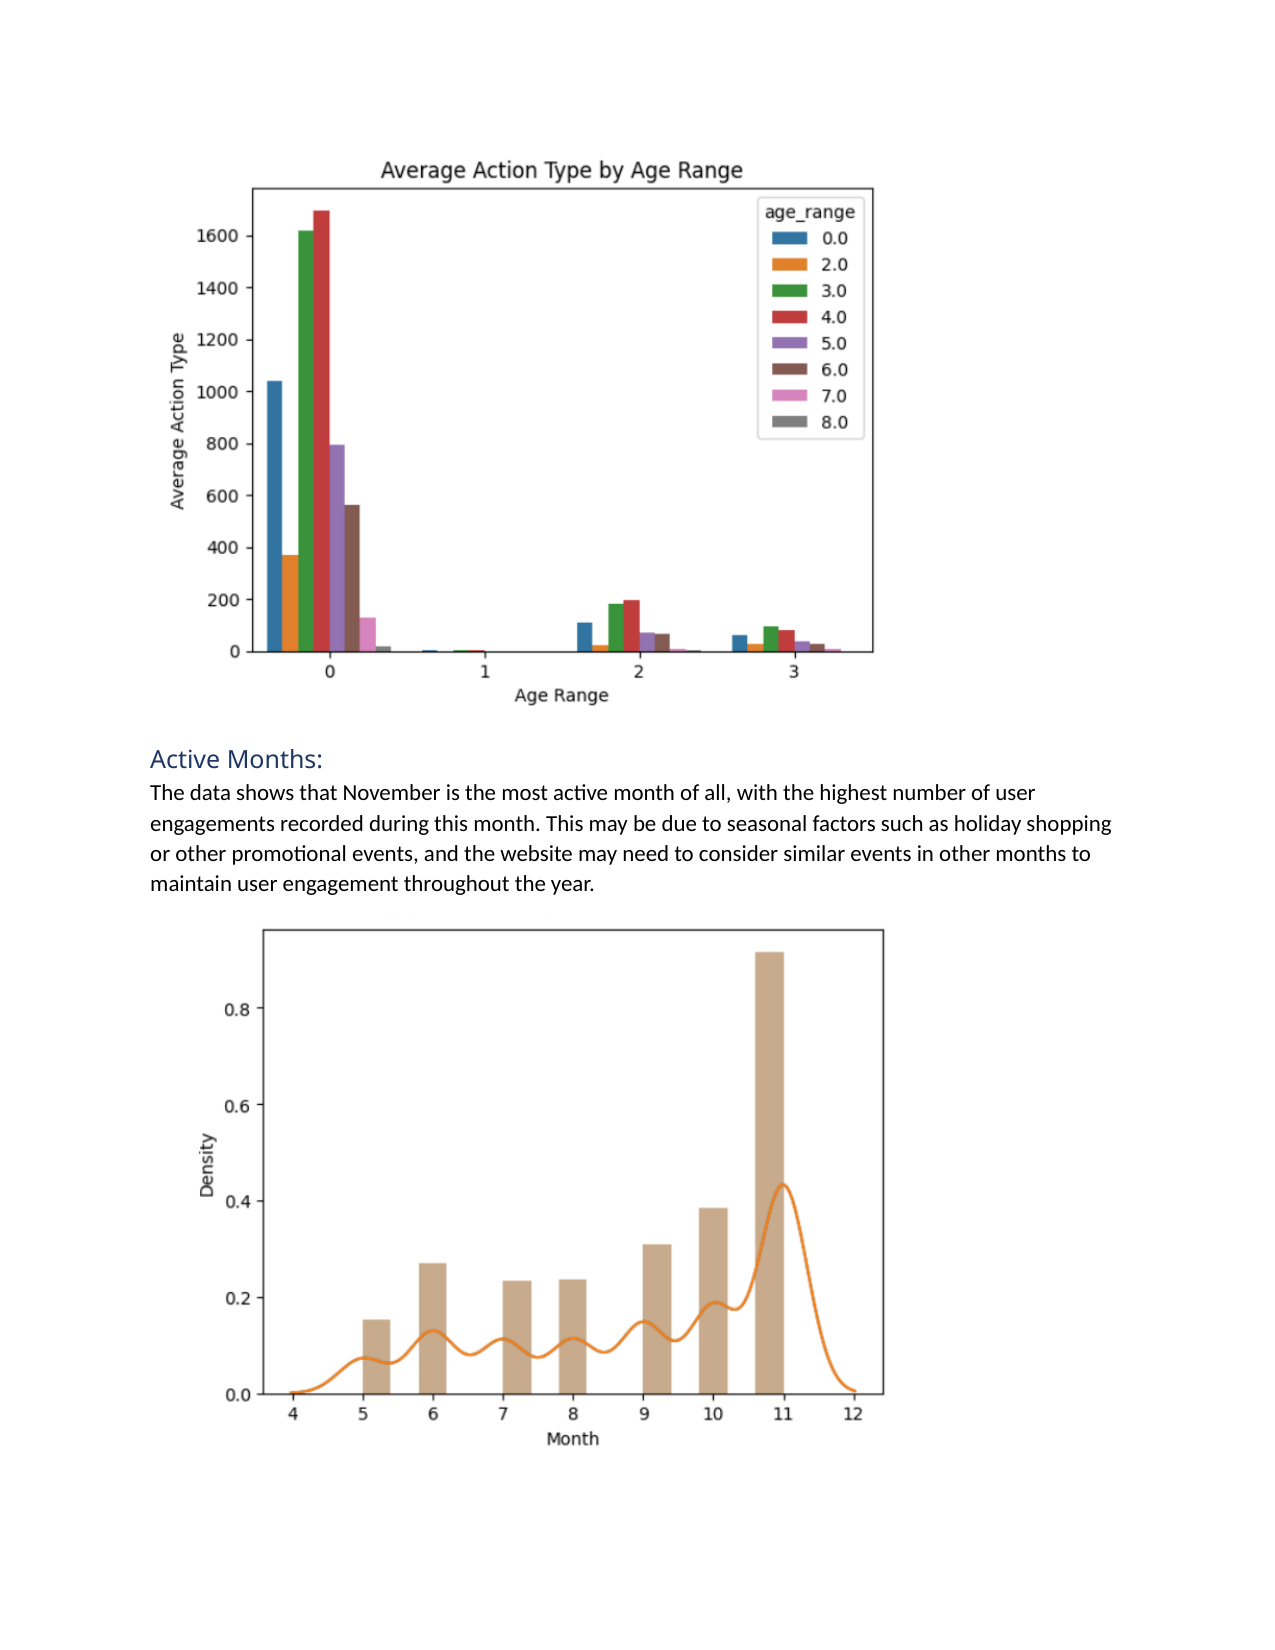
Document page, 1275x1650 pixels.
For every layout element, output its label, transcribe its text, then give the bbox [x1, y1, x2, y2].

text The data shows that November is the most active month of all, with the highest number of user engagements recorded during this month. This may be due to seasonal factors such as holiday shopping or other promotional events, and the website may need to consider similar events in other months to maintain user engagement throughout the year. [150, 778, 1125, 897]
subtitle Active Months: [150, 742, 1125, 776]
picture [150, 916, 989, 1457]
picture [150, 150, 1019, 723]
